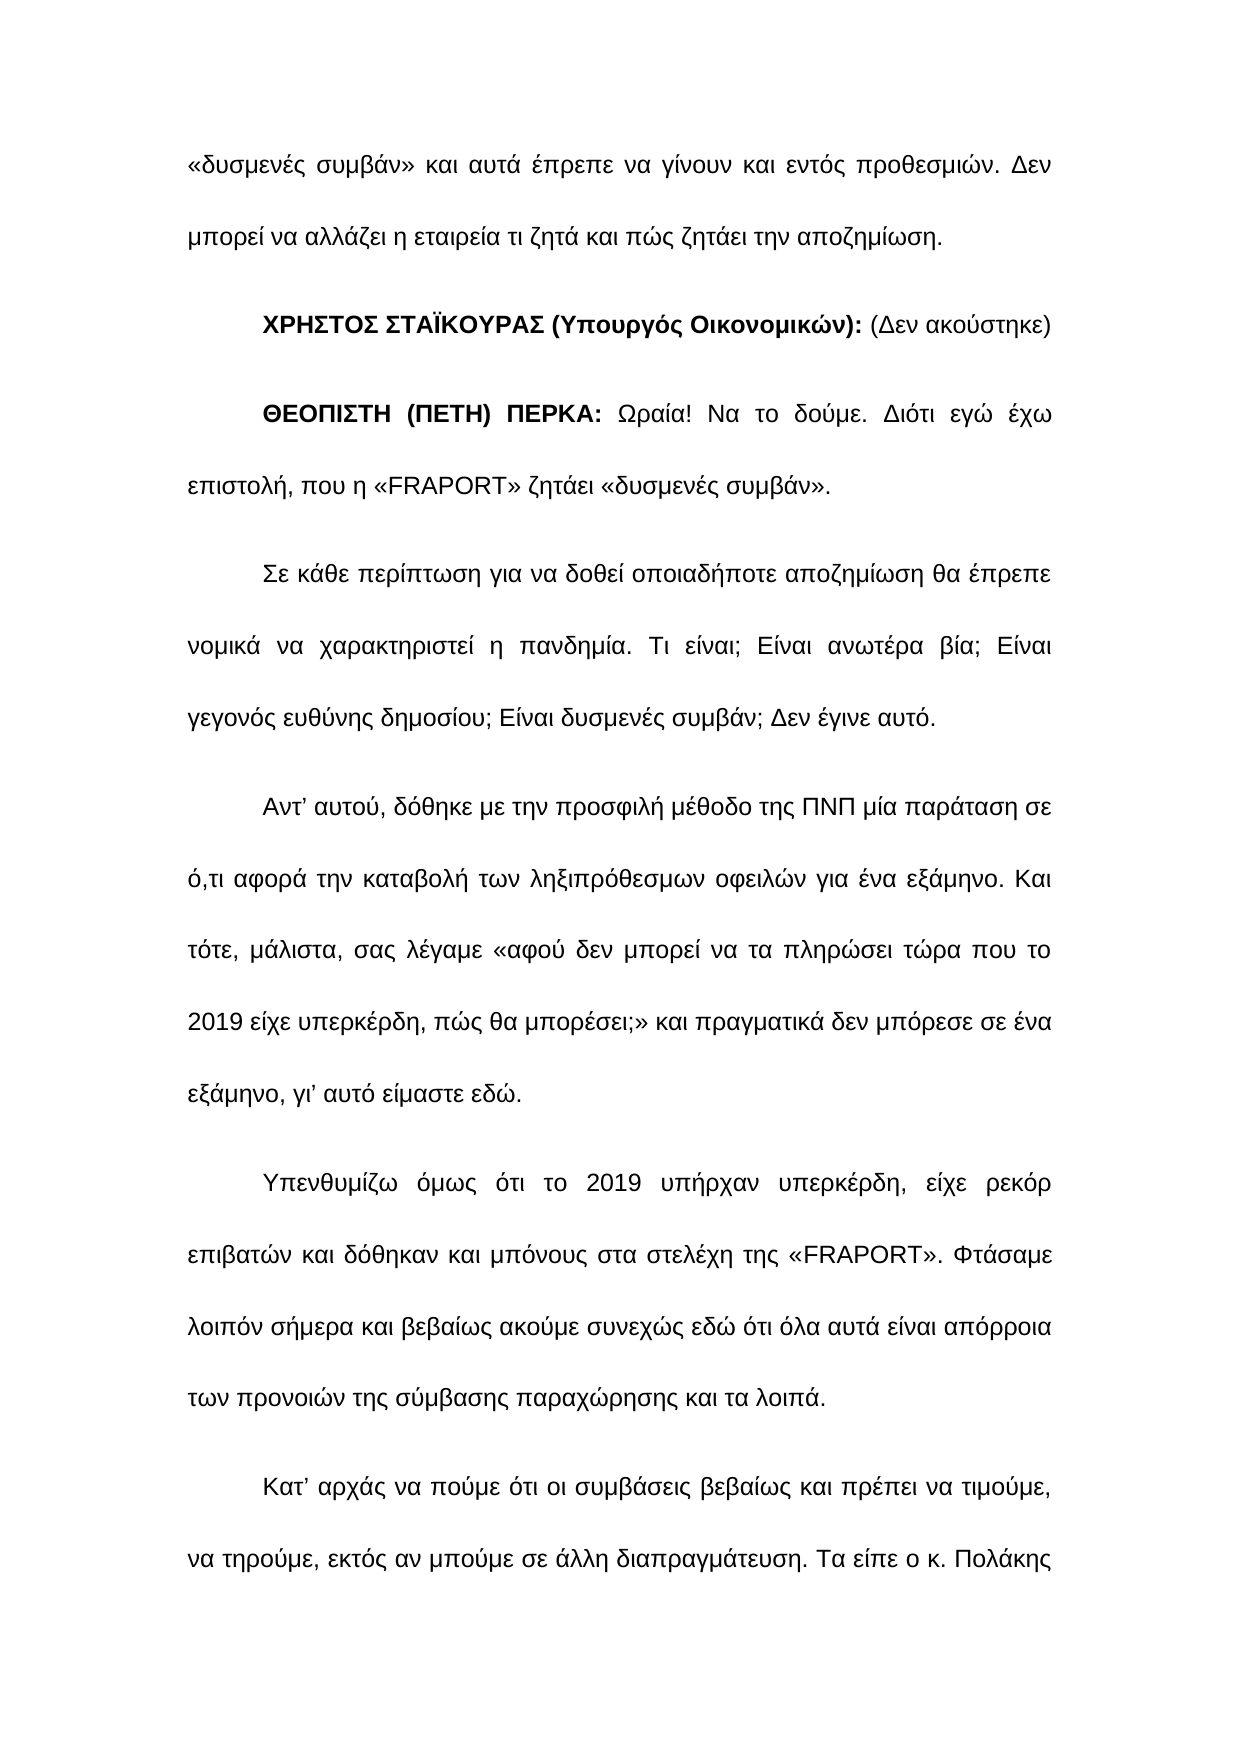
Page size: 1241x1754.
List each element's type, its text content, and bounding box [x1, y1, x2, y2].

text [187, 1472, 1053, 1572]
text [187, 150, 1053, 251]
text ΘΕΟΠΙΣΤΗ (ΠΕΤΗ) ΠΕΡΚΑ: Ωραία! Να το δούμε. Διότι εγώ έχω επιστολή, που η «FRAPORT» ζητάει «δυσμενές συμβάν». [187, 399, 1053, 499]
text Υπενθυμίζω όμως ότι το 2019 υπήρχαν υπερκέρδη, είχε ρεκόρ επιβατών και δόθηκαν και μπόνους στα στελέχη της «FRAPORT». Φτάσαμε λοιπόν σήμερα και βεβαίως ακούμε συνεχώς εδώ ότι όλα αυτά είναι απόρροια των προνοιών της σύμβασης παραχώρησης και τα λοιπά. [187, 1168, 1053, 1412]
text Αντ’ αυτού, δόθηκε με την προσφιλή μέθοδο της ΠΝΠ μία παράταση σε ό,τι αφορά την καταβολή των ληξιπρόθεσμων οφειλών για ένα εξάμηνο. Και τότε, μάλιστα, σας λέγαμε «αφού δεν μπορεί να τα πληρώσει τώρα που το 2019 είχε υπερκέρδη, πώς θα μπορέσει;» και πραγματικά δεν μπόρεσε σε ένα εξάμηνο, γι’ αυτό είμαστε εδώ. [187, 792, 1053, 1108]
text Σε κάθε περίπτωση για να δοθεί οποιαδήποτε αποζημίωση θα έπρεπε νομικά να χαρακτηριστεί η πανδημία. Τι είναι; Είναι ανωτέρα βία; Είναι γεγονός ευθύνης δημοσίου; Είναι δυσμενές συμβάν; Δεν έγινε αυτό. [187, 559, 1053, 732]
text ΧΡΗΣΤΟΣ ΣΤΑΪΚΟΥΡΑΣ (Υπουργός Οικονομικών): (Δεν ακούστηκε) [187, 310, 1053, 339]
